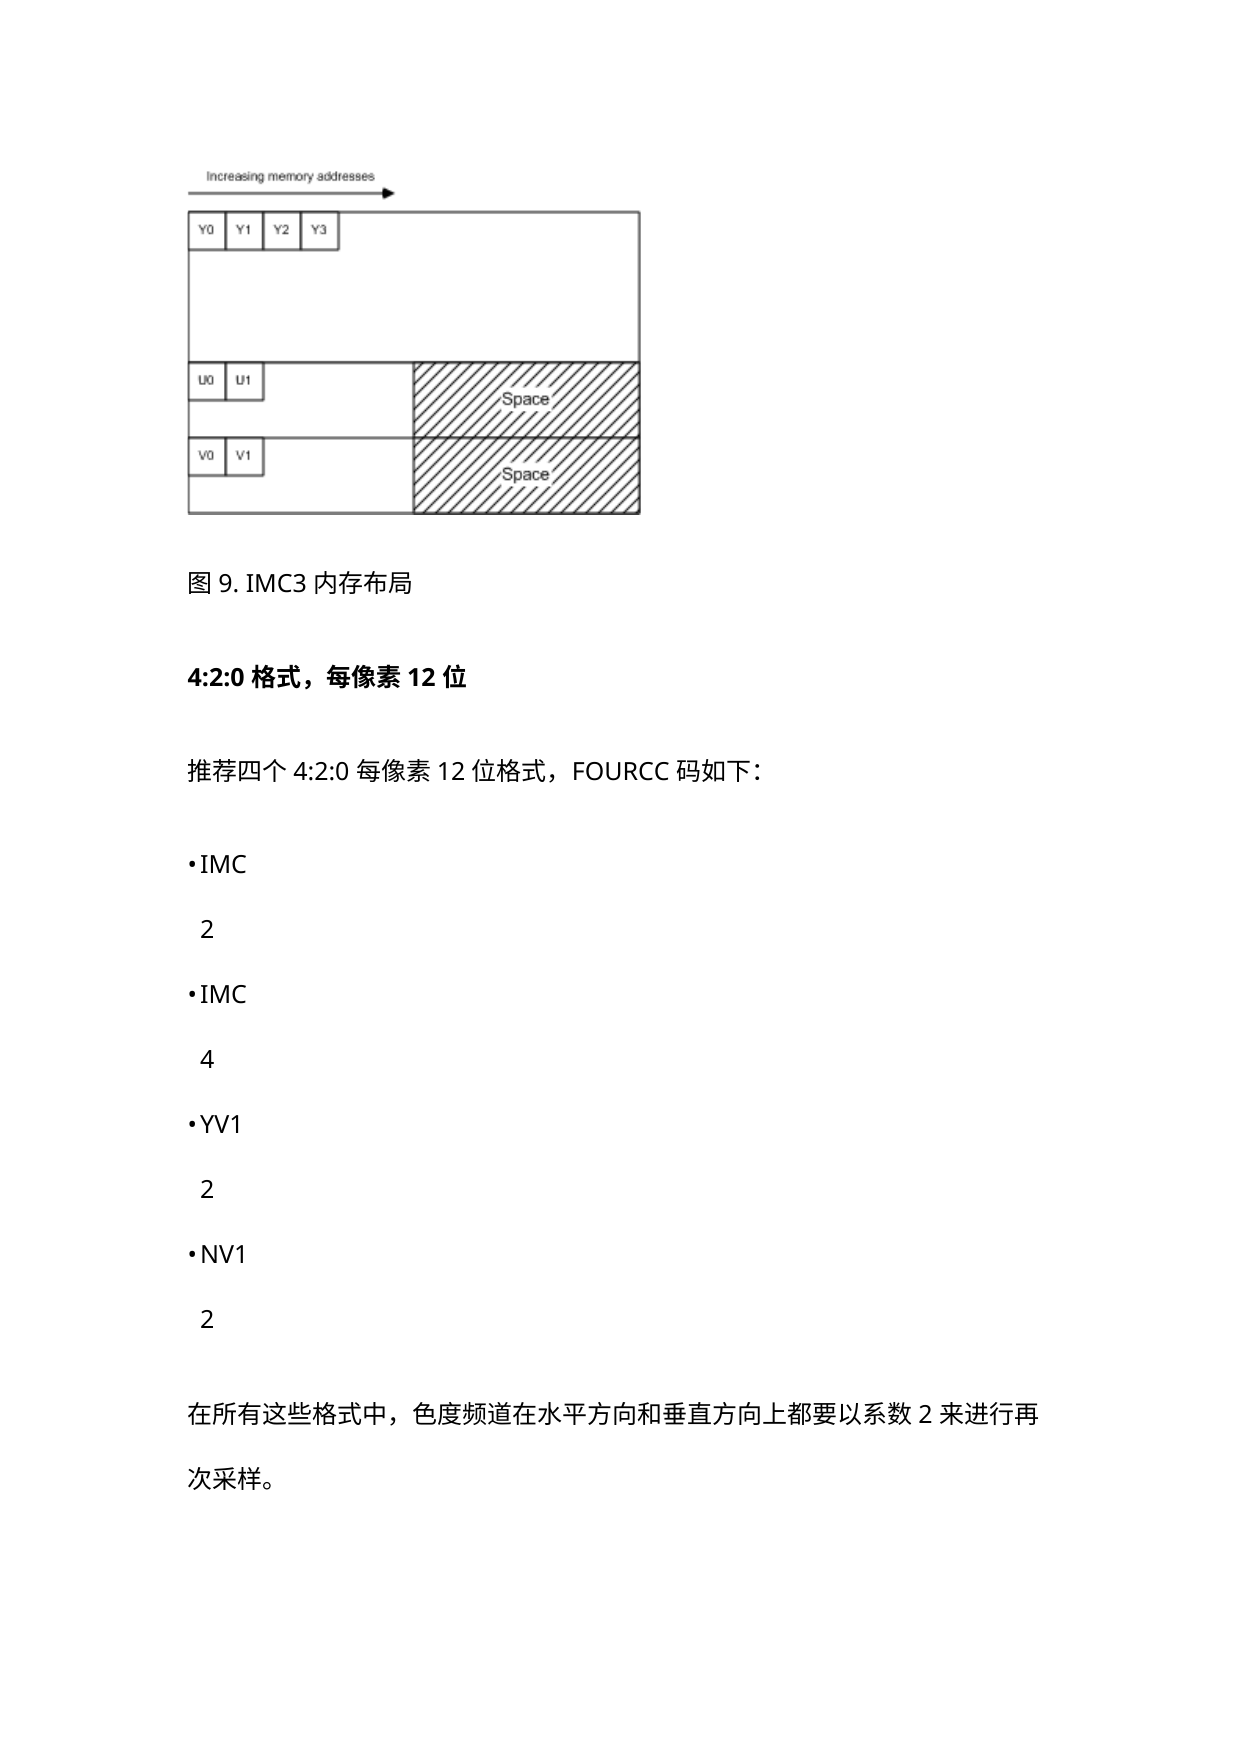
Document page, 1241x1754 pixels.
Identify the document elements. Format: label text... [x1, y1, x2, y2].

text 推荐四个 4:2:0 每像素 12 位格式，FOURCC 码如下： [187, 737, 1053, 802]
table_header IMC2 [200, 831, 250, 961]
text 图 9. IMC3 内存布局 [187, 549, 1053, 614]
table_cell IMC4 [200, 961, 250, 1091]
picture [187, 167, 641, 515]
table_cell NV12 [200, 1221, 250, 1351]
table_cell YV12 [200, 1091, 250, 1221]
text 在所有这些格式中，色度频道在水平方向和垂直方向上都要以系数 2 来进行再次采样。 [187, 1380, 1053, 1510]
text 4:2:0 格式，每像素 12 位 [187, 643, 1053, 708]
